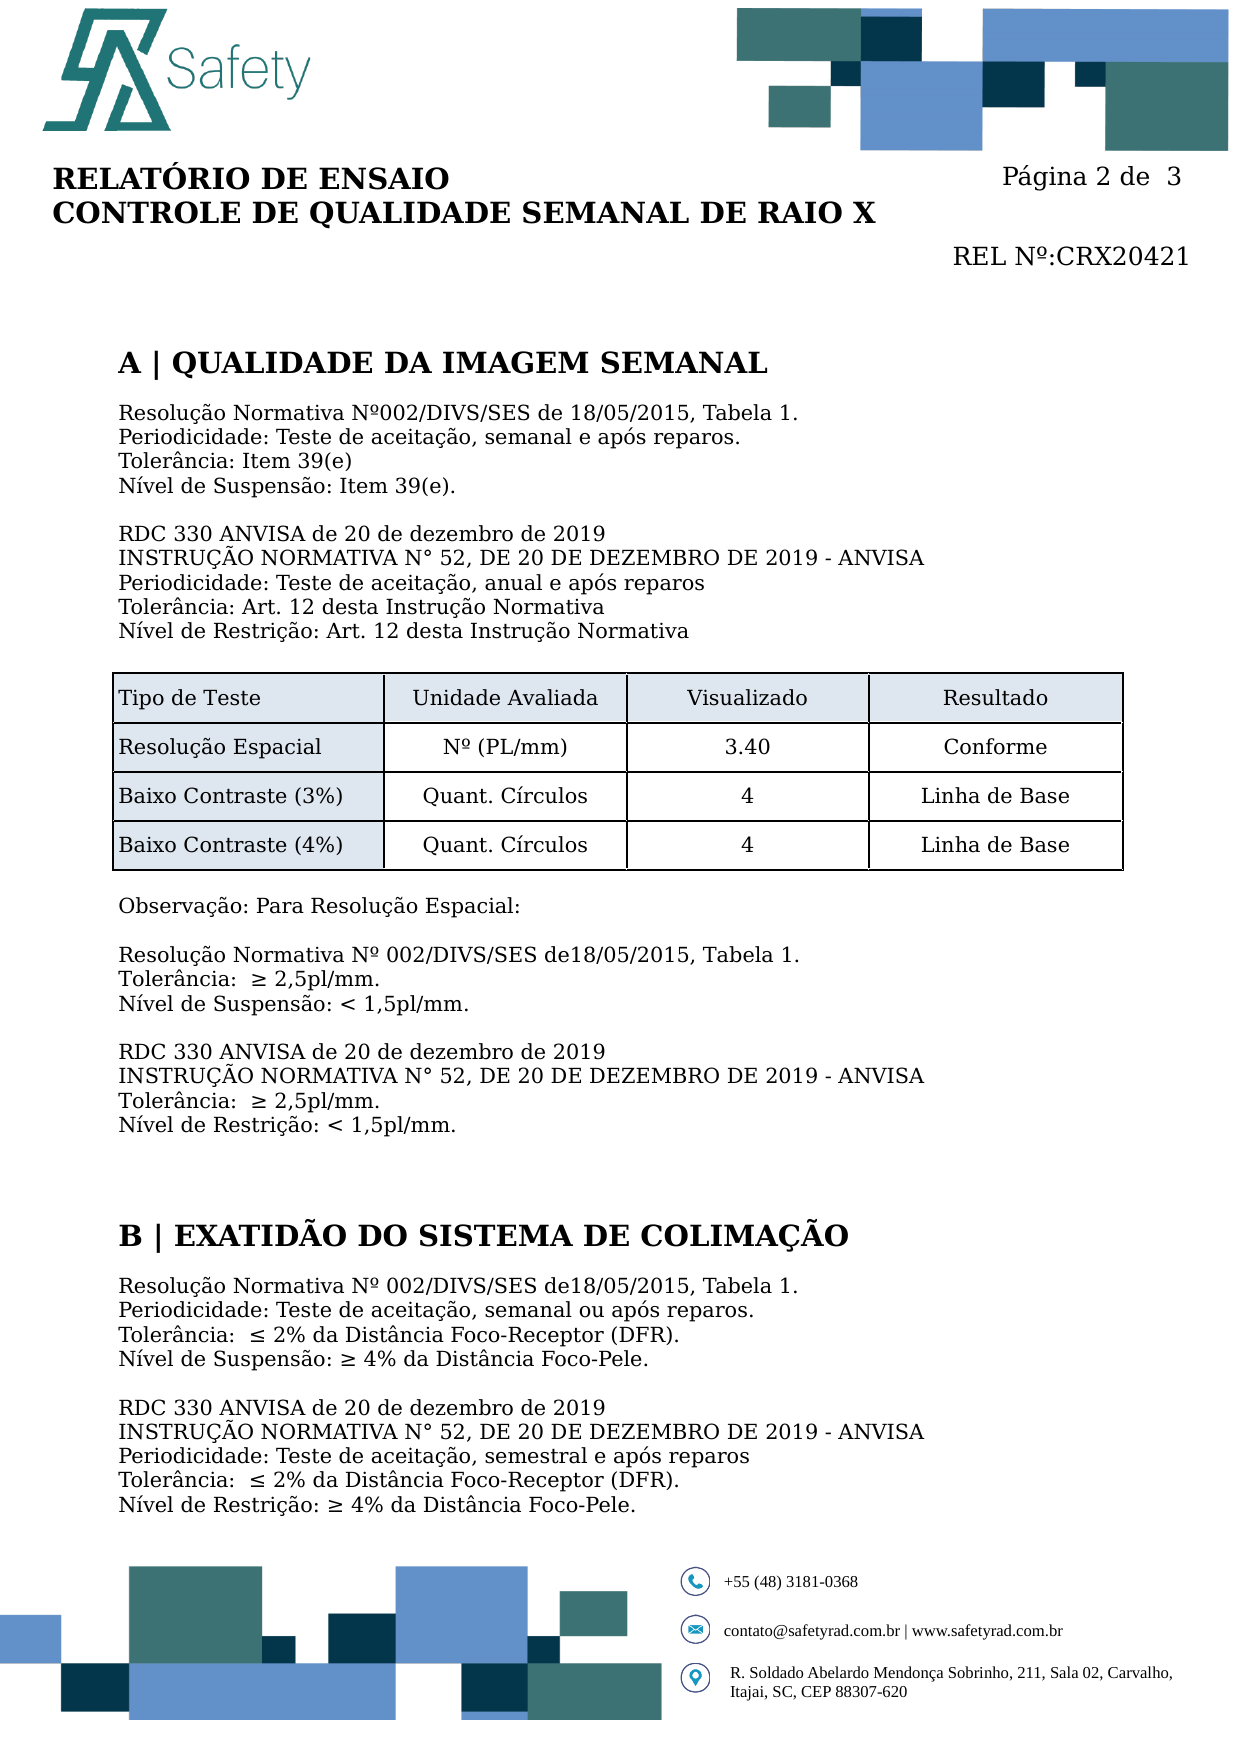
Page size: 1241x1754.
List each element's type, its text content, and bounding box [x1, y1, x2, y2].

text B | EXATIDÃO DO SISTEMA DE COLIMAÇÃO [118, 1219, 1122, 1253]
text RDC 330 ANVISA de 20 de dezembro de 2019 [118, 522, 1226, 546]
text Periodicidade: Teste de aceitação, semanal ou após reparos. [118, 1298, 1226, 1323]
table_header Resultado [868, 674, 1122, 721]
text A | QUALIDADE DA IMAGEM SEMANAL [118, 346, 1122, 380]
text Tolerância: Item 39(e) [118, 449, 1122, 474]
text Periodicidade: Teste de aceitação, semanal e após reparos. [118, 425, 1122, 449]
text Tolerância: ≥ 2,5pl/mm. [118, 1089, 1226, 1113]
text Nível de Restrição: < 1,5pl/mm. [118, 1113, 1226, 1137]
text Resolução Normativa Nº 002/DIVS/SES de18/05/2015, Tabela 1. [118, 943, 1226, 967]
picture [42, 8, 311, 131]
text INSTRUÇÃO NORMATIVA N° 52, DE 20 DE DEZEMBRO DE 2019 - ANVISA [118, 1064, 1122, 1089]
text Resolução Normativa Nº002/DIVS/SES de 18/05/2015, Tabela 1. [118, 401, 1122, 425]
table_cell Linha de Base [868, 820, 1122, 869]
text Nível de Restrição: Art. 12 desta Instrução Normativa [118, 619, 1122, 643]
table_header Visualizado [627, 674, 868, 721]
table_header Unidade Avaliada [384, 674, 627, 721]
text Tolerância: Art. 12 desta Instrução Normativa [118, 595, 1122, 619]
picture [680, 1663, 710, 1693]
table_cell Resolução Espacial [114, 724, 383, 771]
table_cell Nº (PL/mm) [385, 724, 626, 771]
picture [736, 8, 1229, 151]
text Nível de Suspensão: Item 39(e). [118, 474, 1122, 498]
text Nível de Suspensão: ≥ 4% da Distância Foco-Pele. [118, 1347, 1226, 1371]
text INSTRUÇÃO NORMATIVA N° 52, DE 20 DE DEZEMBRO DE 2019 - ANVISA [118, 1420, 1122, 1444]
text Tolerância: ≤ 2% da Distância Foco-Receptor (DFR). [118, 1323, 1226, 1347]
picture [0, 1566, 662, 1720]
table_cell Conforme [870, 721, 1122, 771]
text Nível de Restrição: ≥ 4% da Distância Foco-Pele. [118, 1493, 1226, 1517]
table_cell Quant. Círculos [385, 773, 626, 820]
table_cell Baixo Contraste (3%) [114, 773, 383, 820]
text RDC 330 ANVISA de 20 de dezembro de 2019 [118, 1040, 1226, 1064]
text Observação: Para Resolução Espacial: [118, 894, 1228, 919]
text Nível de Suspensão: < 1,5pl/mm. [118, 992, 1226, 1016]
table_cell Linha de Base [870, 771, 1122, 820]
text Periodicidade: Teste de aceitação, anual e após reparos [118, 571, 1122, 595]
text RDC 330 ANVISA de 20 de dezembro de 2019 [118, 1396, 1226, 1420]
text Tolerância: ≤ 2% da Distância Foco-Receptor (DFR). [118, 1468, 1226, 1493]
table_cell Quant. Círculos [384, 822, 627, 869]
text Resolução Normativa Nº 002/DIVS/SES de18/05/2015, Tabela 1. [118, 1274, 1226, 1298]
table_cell 4 [628, 773, 868, 820]
text INSTRUÇÃO NORMATIVA N° 52, DE 20 DE DEZEMBRO DE 2019 - ANVISA [118, 546, 1122, 571]
text Periodicidade: Teste de aceitação, semestral e após reparos [118, 1444, 1122, 1468]
picture [680, 1566, 710, 1596]
table_cell Baixo Contraste (4%) [114, 822, 384, 869]
table_cell 4 [627, 822, 868, 869]
text Tolerância: ≥ 2,5pl/mm. [118, 967, 1226, 992]
table_cell 3.40 [628, 724, 868, 771]
picture [680, 1614, 710, 1644]
table_header Tipo de Teste [114, 674, 384, 721]
